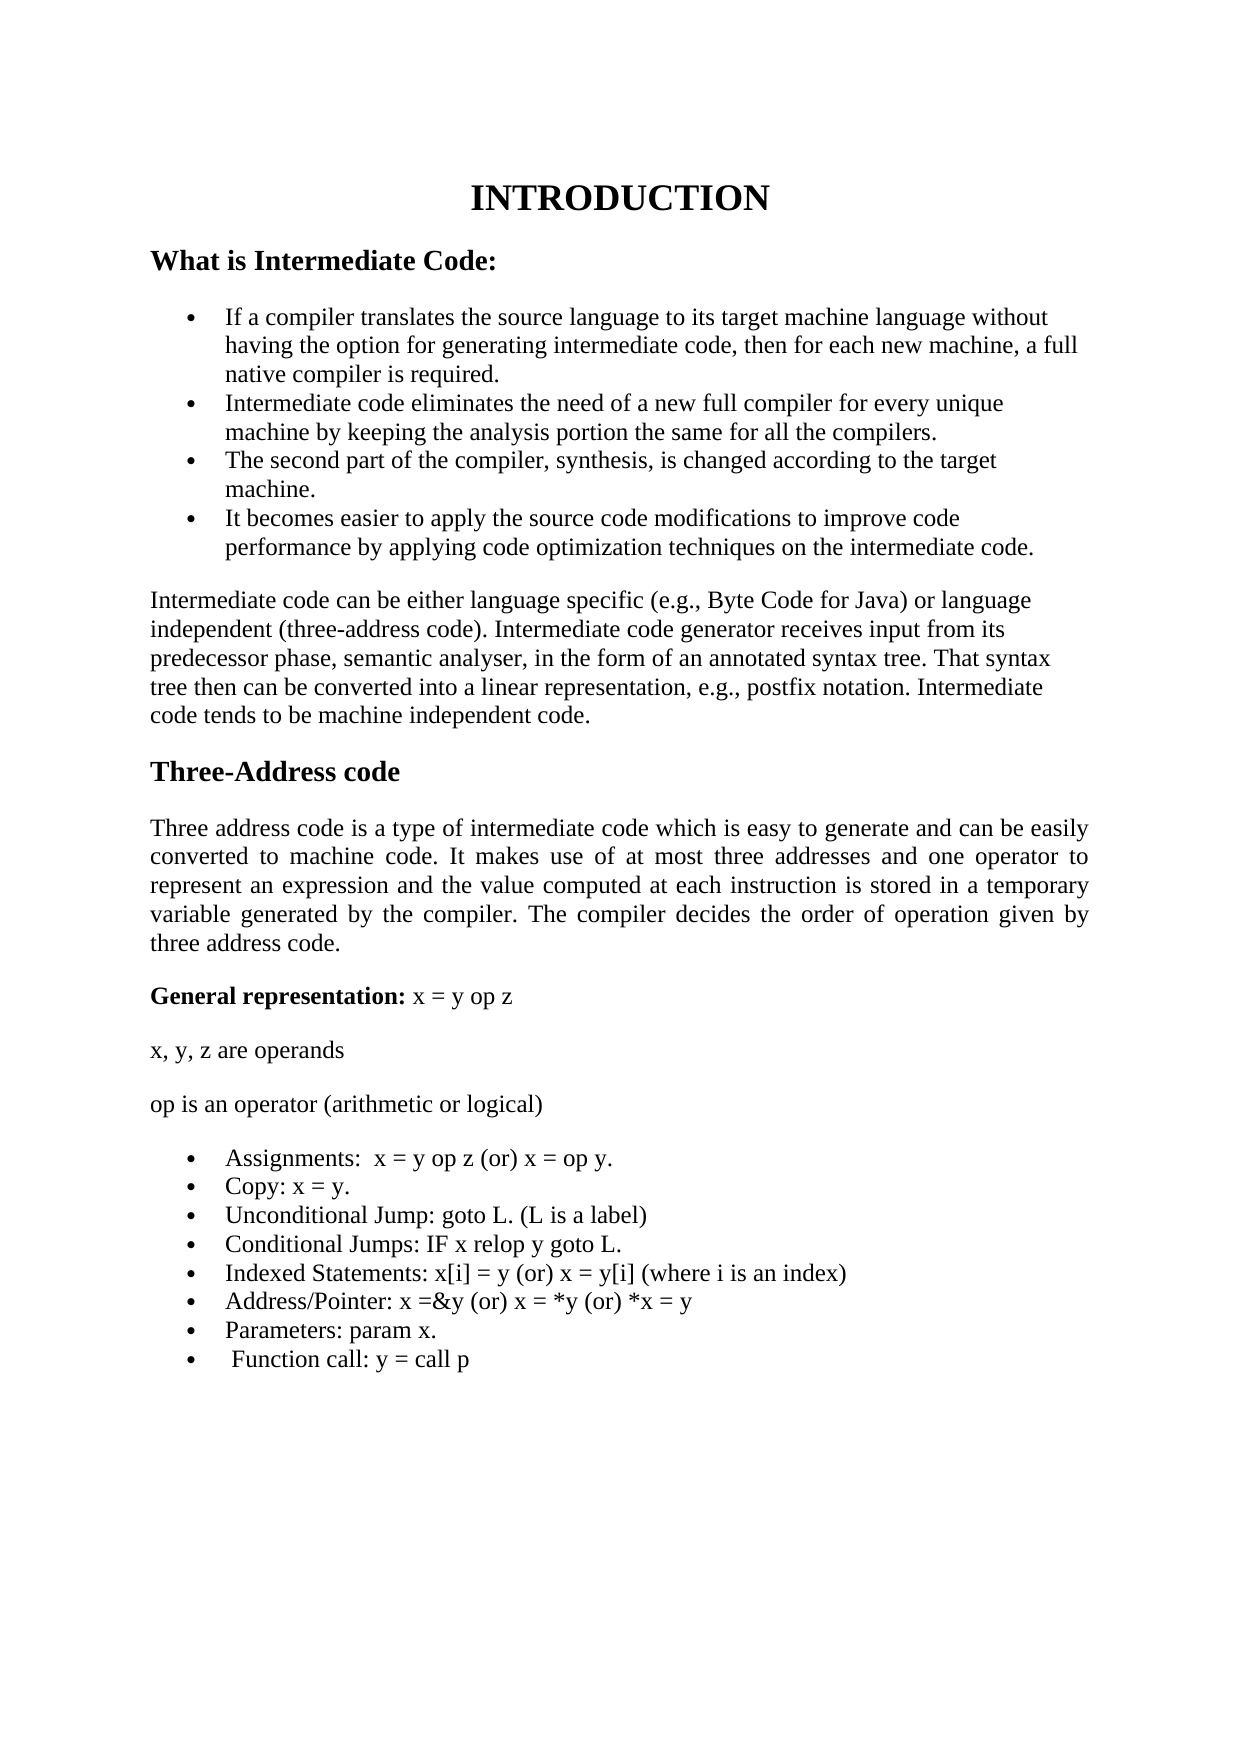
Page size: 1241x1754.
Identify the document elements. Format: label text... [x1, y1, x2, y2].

list Conditional Jumps: IF x relop y goto L. [187, 1229, 1090, 1258]
list Address/Pointer: x =&y (or) x = *y (or) *x = y [187, 1286, 1090, 1315]
text Intermediate code can be either language specific (e.g., Byte Code for Java) or language independent (three-address code). Intermediate code generator receives input from its predecessor phase, semantic analyser, in the form of an annotated syntax tree. That syntax tree then can be converted into a linear representation, e.g., postfix notation. Intermediate code tends to be machine independent code. [150, 585, 1090, 729]
list Unconditional Jump: goto L. (L is a label) [187, 1200, 1090, 1229]
text op is an operator (arithmetic or logical) [150, 1089, 1090, 1118]
list Parameters: param x. [187, 1315, 1090, 1344]
list The second part of the compiler, synthesis, is changed according to the target machine. [187, 445, 1090, 503]
list Assignments: x = y op z (or) x = op y. [187, 1143, 1090, 1171]
list Copy: x = y. [187, 1171, 1090, 1200]
text What is Intermediate Code: [150, 243, 1090, 277]
list If a compiler translates the source language to its target machine language without having the option for generating intermediate code, then for each new machine, a full native compiler is required. [187, 302, 1090, 388]
text General representation: x = y op z [150, 981, 1090, 1010]
text Three-Address code [150, 754, 1090, 788]
list Function call: y = call p [187, 1344, 1090, 1373]
list Indexed Statements: x[i] = y (or) x = y[i] (where i is an index) [187, 1258, 1090, 1286]
text x, y, z are operands [150, 1035, 1090, 1064]
text Three address code is a type of intermediate code which is easy to generate and can be easily converted to machine code. It makes use of at most three addresses and one operator to represent an expression and the value computed at each instruction is stored in a temporary variable generated by the compiler. The compiler decides the order of operation given by three address code. [150, 813, 1090, 956]
list Intermediate code eliminates the need of a new full compiler for every unique machine by keeping the analysis portion the same for all the compilers. [187, 388, 1090, 445]
text INTRODUCTION [150, 175, 1090, 218]
list It becomes easier to apply the source code modifications to improve code performance by applying code optimization techniques on the intermediate code. [187, 503, 1090, 560]
